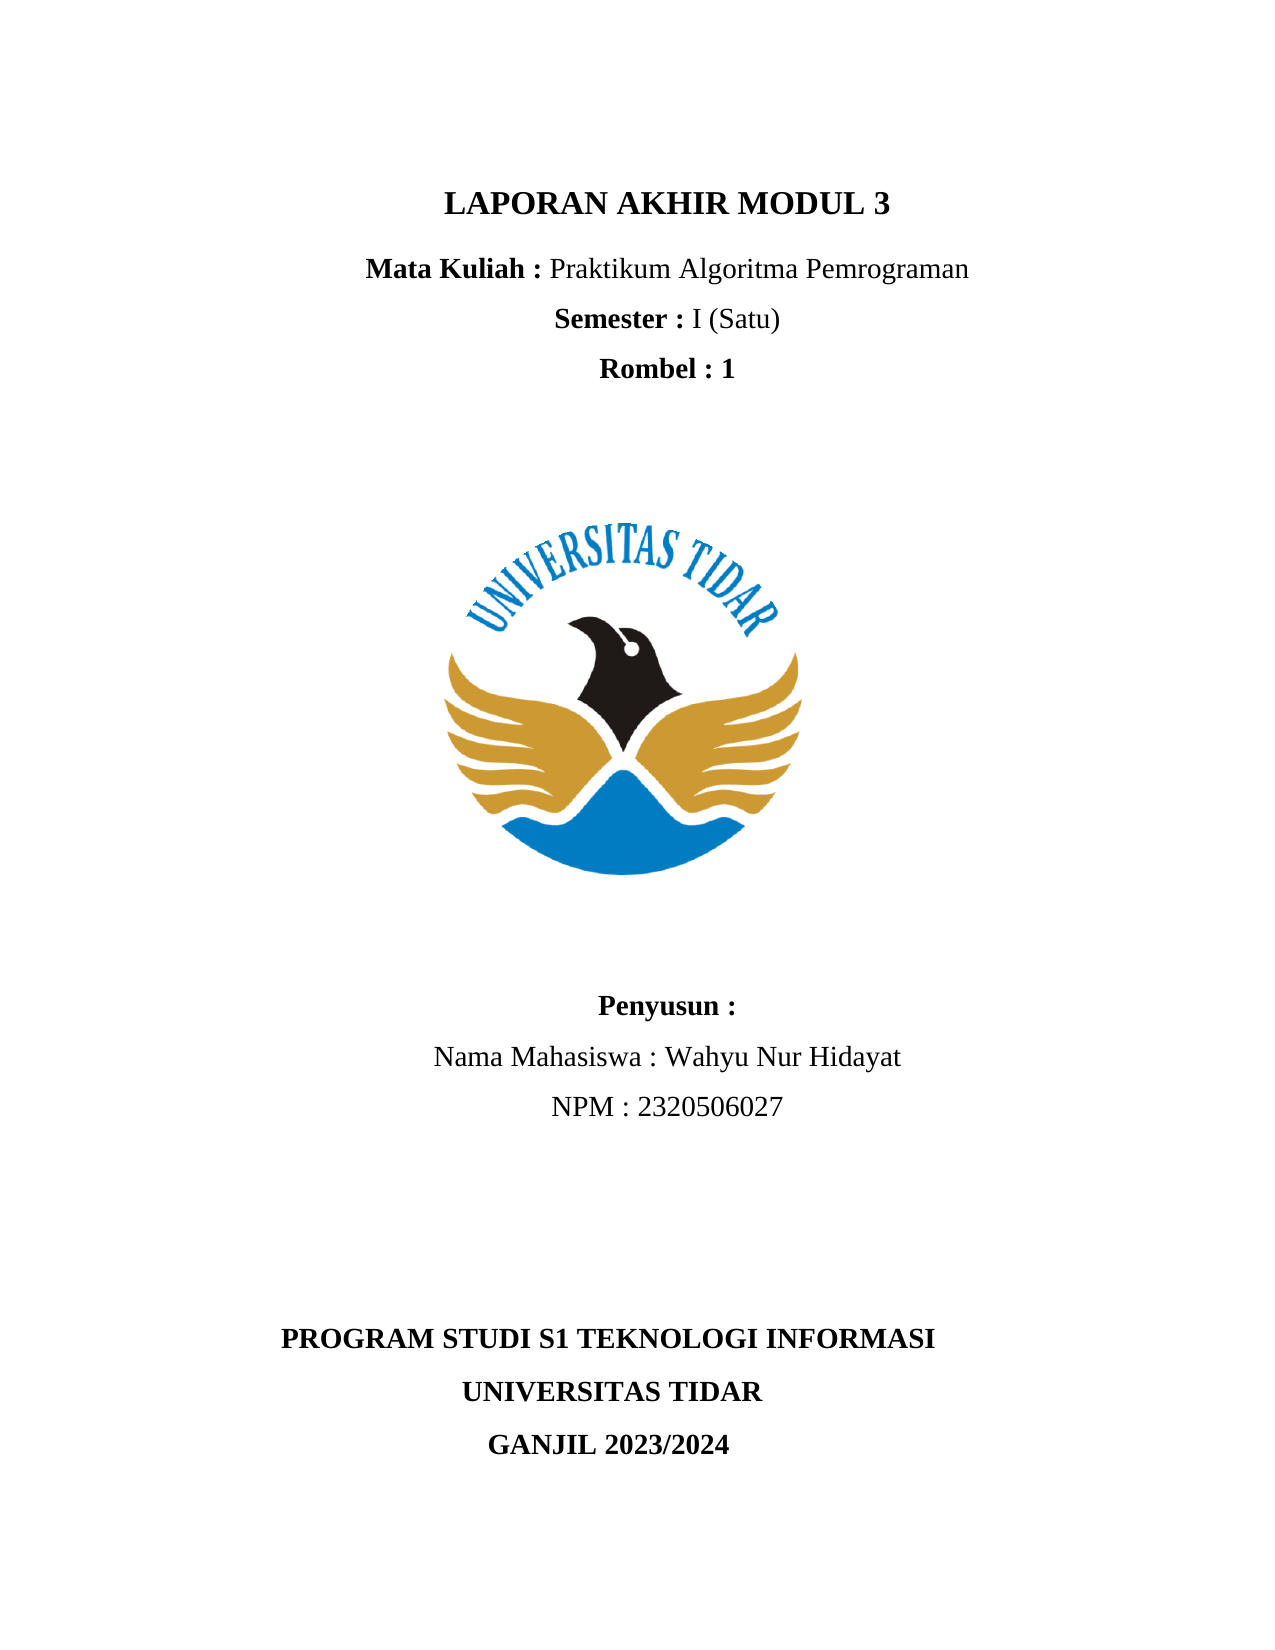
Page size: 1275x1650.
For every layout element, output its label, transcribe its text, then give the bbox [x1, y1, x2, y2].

text Rombel : 1 [354, 351, 981, 385]
text NPM : 2320506027 [354, 1089, 980, 1123]
text Penyusun : [354, 988, 980, 1022]
text Mata Kuliah : Praktikum Algoritma Pemrograman [354, 251, 981, 284]
picture [444, 522, 802, 875]
text UNIVERSITAS TIDAR [236, 1374, 980, 1408]
text PROGRAM STUDI S1 TEKNOLOGI INFORMASI [236, 1322, 980, 1355]
title LAPORAN AKHIR MODUL 3 [354, 184, 980, 222]
text Semester : I (Satu) [354, 301, 980, 335]
text GANJIL 2023/2024 [236, 1427, 980, 1461]
text Nama Mahasiswa : Wahyu Nur Hidayat [354, 1039, 981, 1073]
